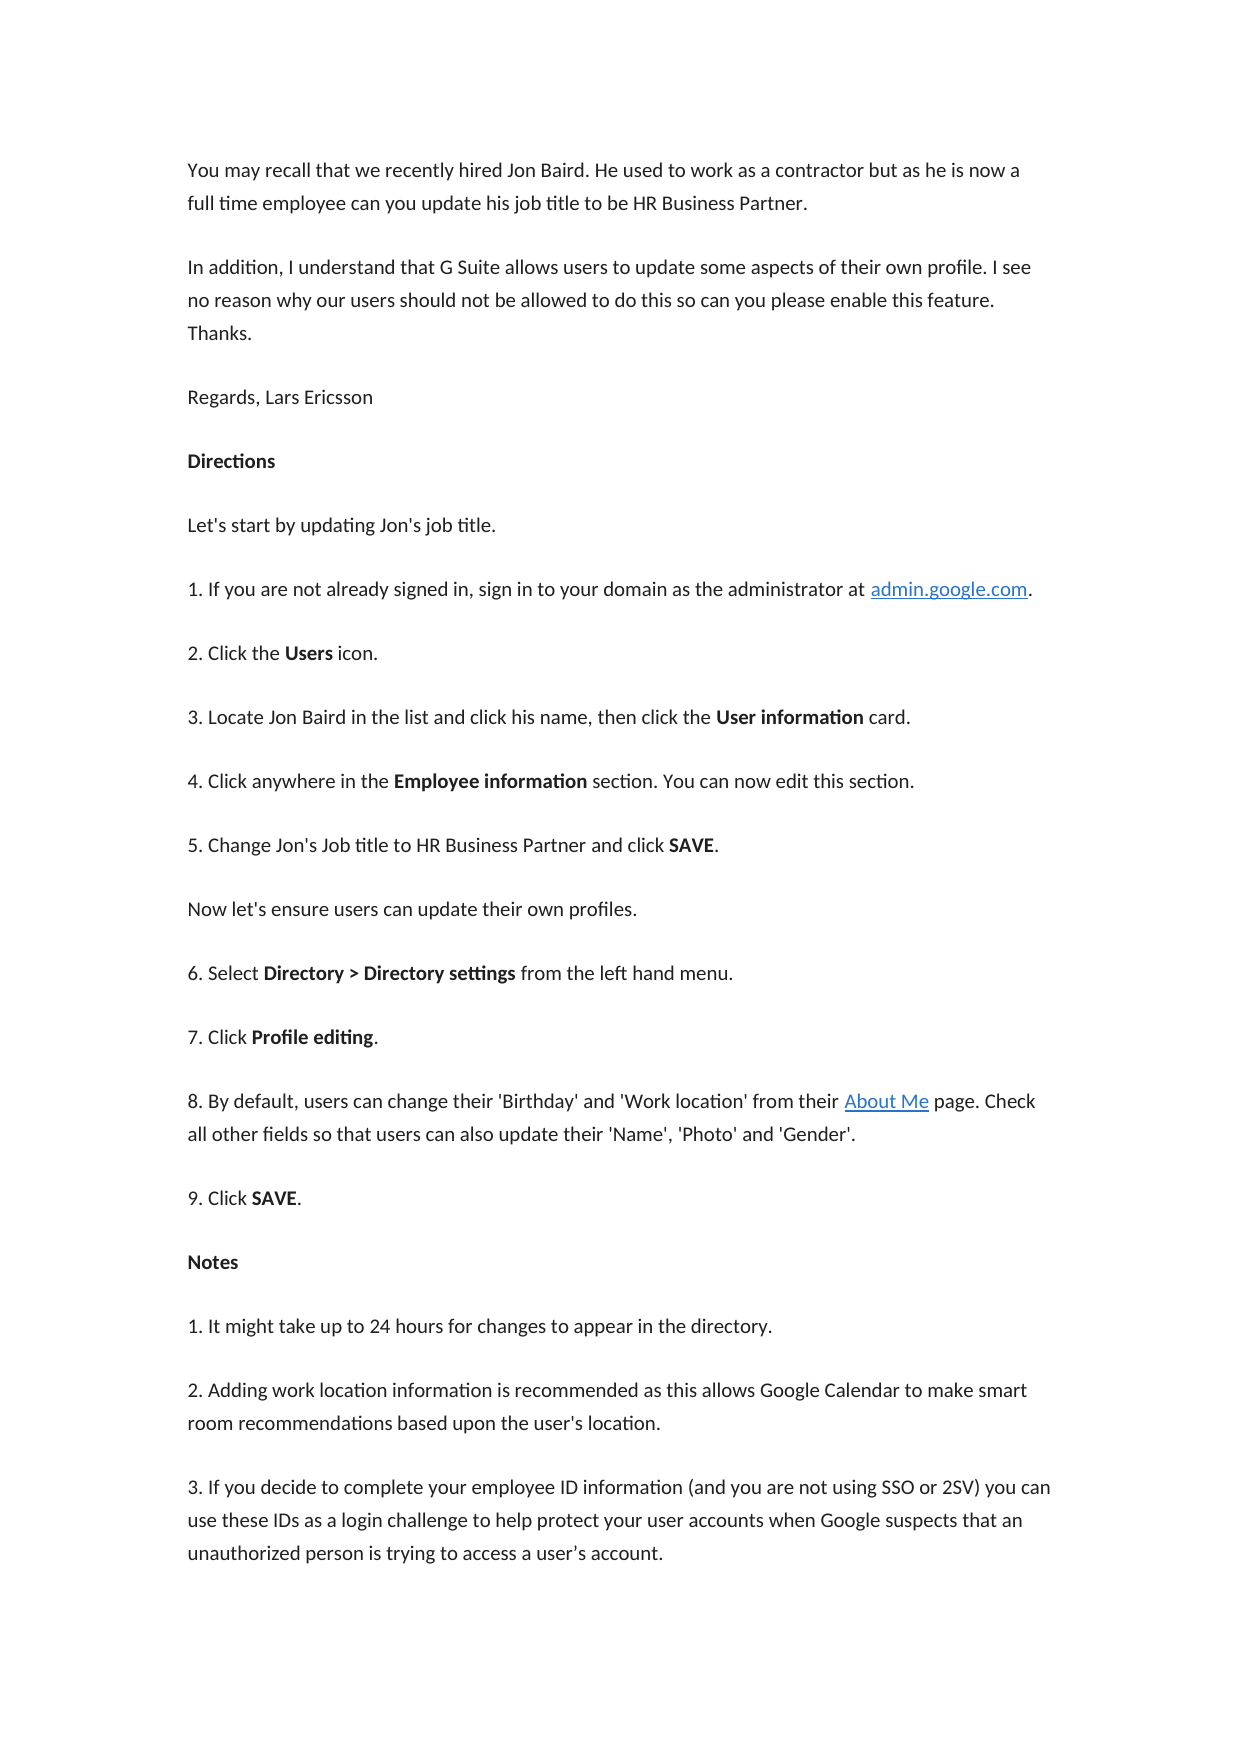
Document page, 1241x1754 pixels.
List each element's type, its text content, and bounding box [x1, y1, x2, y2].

text 7. Click Profile editing. [187, 1017, 1053, 1050]
text 4. Click anywhere in the Employee information section. You can now edit this section. [187, 761, 1053, 794]
text 2. Click the Users icon. [187, 633, 1053, 666]
text 6. Select Directory > Directory settings from the left hand menu. [187, 953, 1053, 986]
text Now let's ensure users can update their own profiles. [187, 889, 1053, 922]
text 1. If you are not already signed in, sign in to your domain as the administrator at admin.google.com. [187, 569, 1053, 602]
text 1. It might take up to 24 hours for changes to appear in the directory. [187, 1306, 1053, 1339]
text 8. By default, users can change their 'Birthday' and 'Work location' from their About Me page. Check all other fields so that users can also update their 'Name', 'Photo' and 'Gender'. [187, 1081, 1053, 1147]
text In addition, I understand that G Suite allows users to update some aspects of their own profile. I see no reason why our users should not be allowed to do this so can you please enable this feature. Thanks. [187, 247, 1053, 345]
text Let's start by updating Jon's job title. [187, 505, 1053, 537]
text Regards, Lars Ericsson [187, 377, 1053, 409]
text 3. Locate Jon Baird in the list and click his name, then click the User information card. [187, 697, 1053, 730]
text You may recall that we recently hired Jon Baird. He used to work as a contractor but as he is now a full time employee can you update his job title to be HR Business Partner. [187, 150, 1053, 216]
text 3. If you decide to complete your employee ID information (and you are not using SSO or 2SV) you can use these IDs as a login challenge to help protect your user accounts when Google suspects that an unauthorized person is trying to access a user’s account. [187, 1467, 1053, 1566]
text Directions [187, 441, 1053, 473]
text 5. Change Jon's Job title to HR Business Partner and click SAVE. [187, 825, 1053, 858]
text 9. Click SAVE. [187, 1178, 1053, 1211]
text Notes [187, 1242, 1053, 1275]
text 2. Adding work location information is recommended as this allows Google Calendar to make smart room recommendations based upon the user's location. [187, 1370, 1053, 1436]
